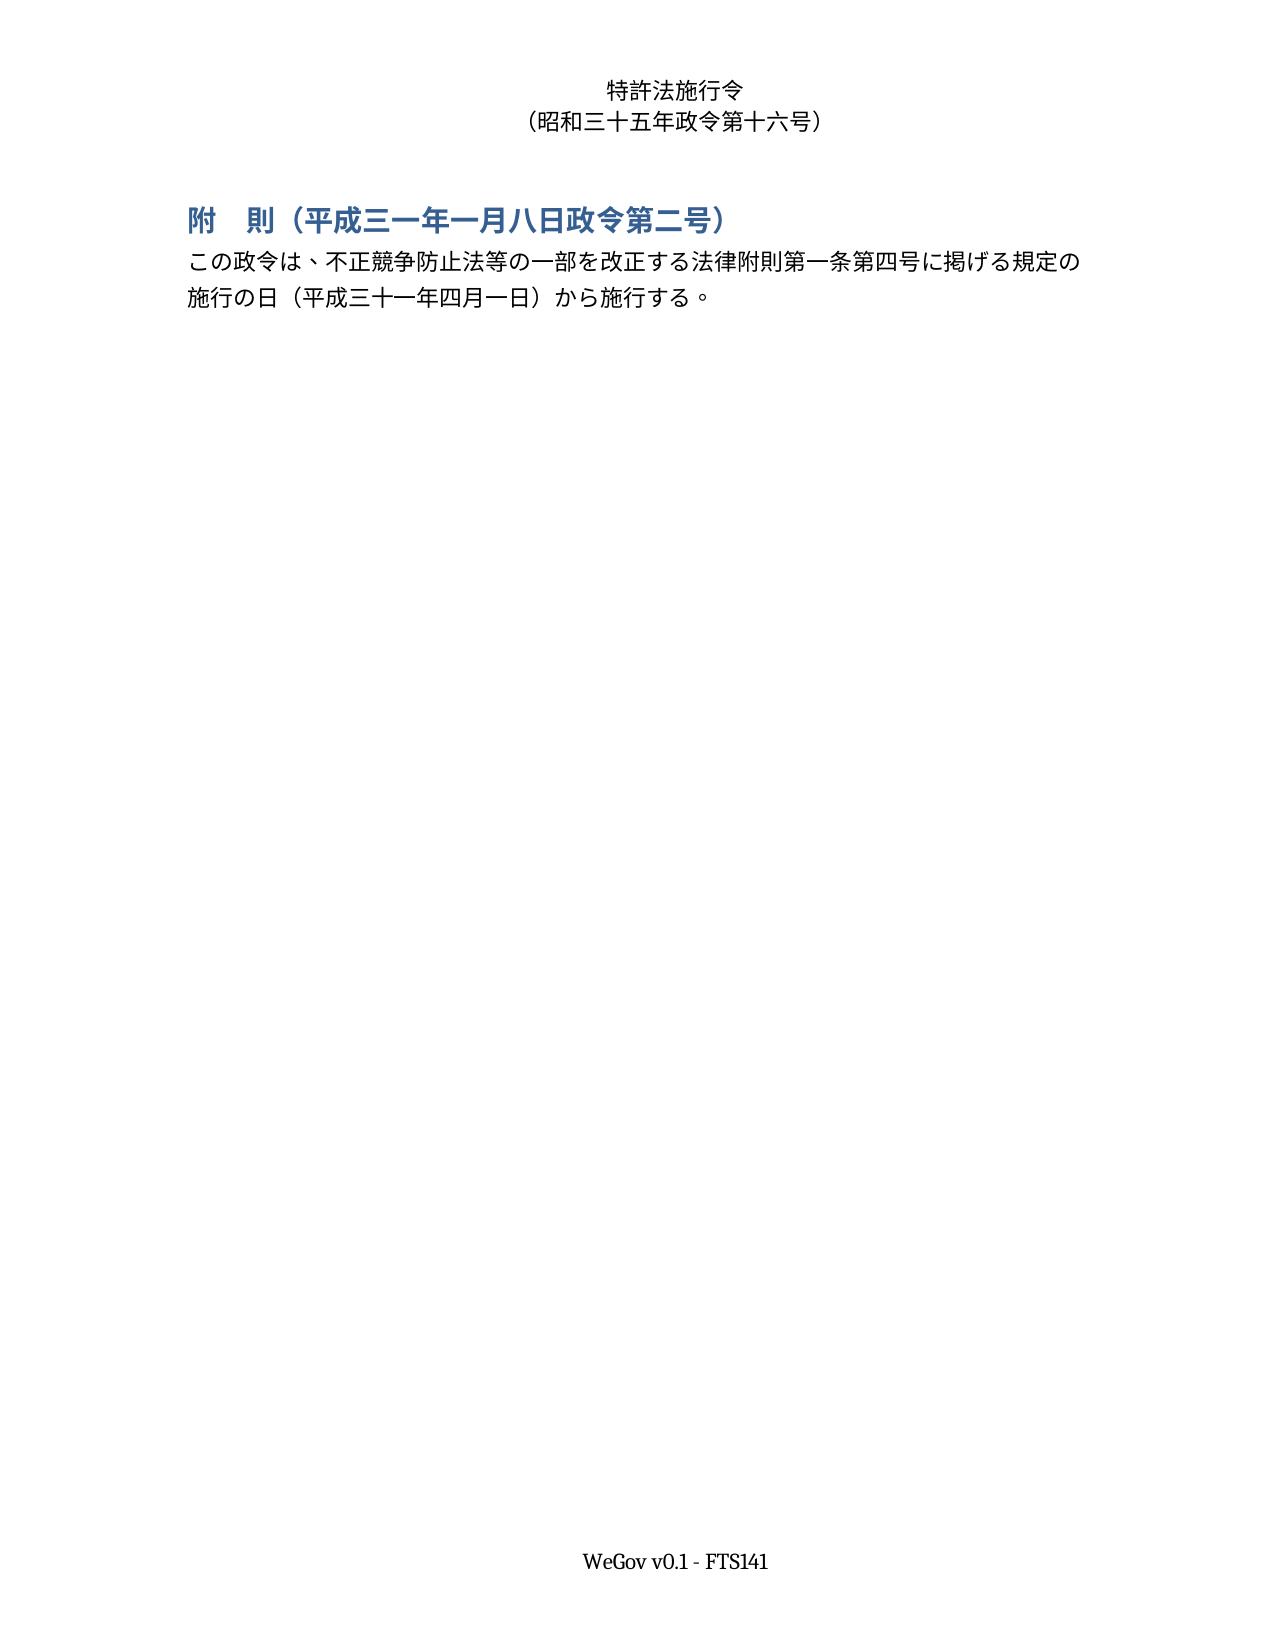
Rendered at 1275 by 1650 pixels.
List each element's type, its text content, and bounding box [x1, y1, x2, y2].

subtitle 附 則（平成三一年一月八日政令第二号） [187, 200, 1087, 240]
text この政令は、不正競争防止法等の一部を改正する法律附則第一条第四号に掲げる規定の施行の日（平成三十一年四月一日）から施行する。 [187, 246, 1087, 313]
